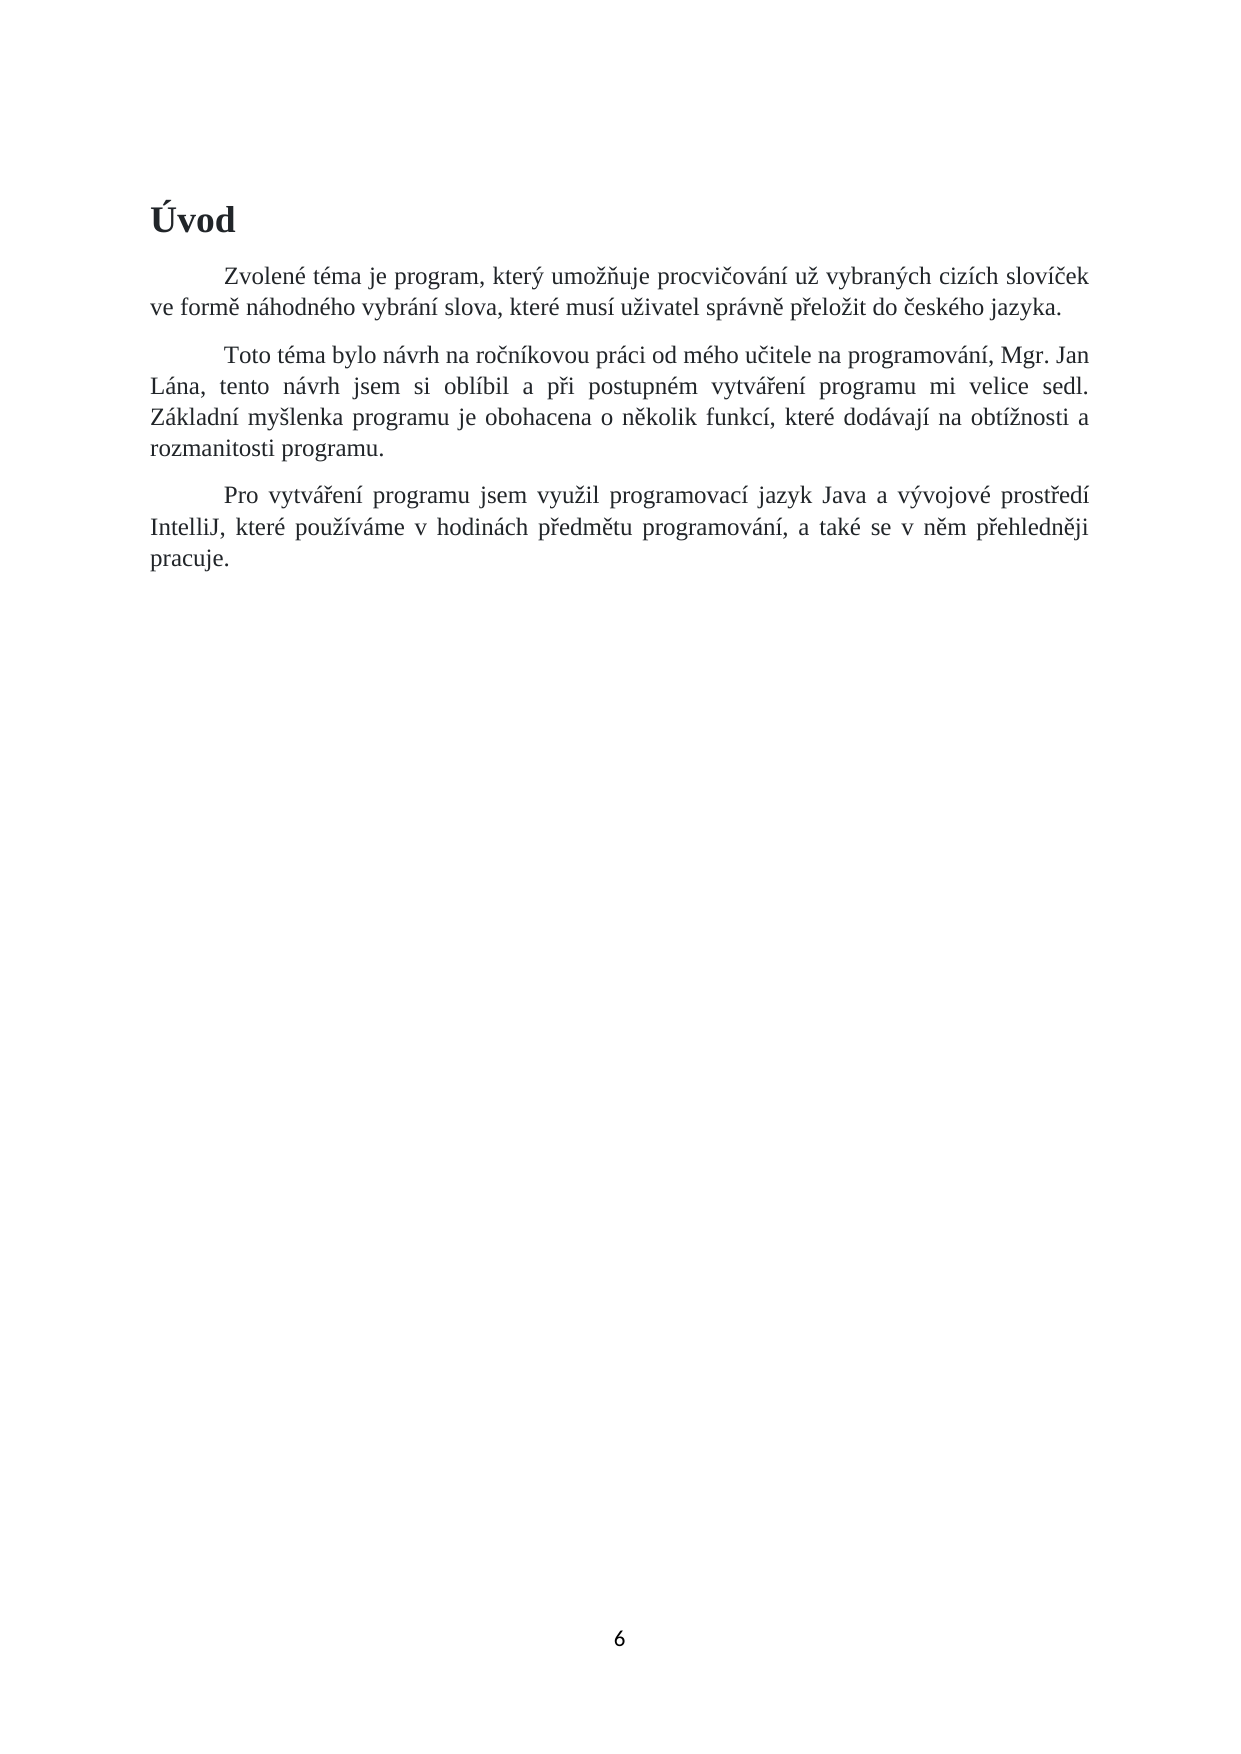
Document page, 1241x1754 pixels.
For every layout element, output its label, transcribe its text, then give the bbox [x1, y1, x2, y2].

text Úvod [150, 198, 1090, 241]
text Toto téma bylo návrh na ročníkovou práci od mého učitele na programování, Mgr. Jan Lána, tento návrh jsem si oblíbil a při postupném vytváření programu mi velice sedl. Základní myšlenka programu je obohacena o několik funkcí, které dodávají na obtížnosti a rozmanitosti programu. [150, 340, 1090, 462]
text Pro vytváření programu jsem využil programovací jazyk Java a vývojové prostředí IntelliJ, které používáme v hodinách předmětu programování, a také se v něm přehledněji pracuje. [150, 481, 1090, 571]
text Zvolené téma je program, který umožňuje procvičování už vybraných cizích slovíček ve formě náhodného vybrání slova, které musí uživatel správně přeložit do českého jazyka. [150, 261, 1090, 321]
